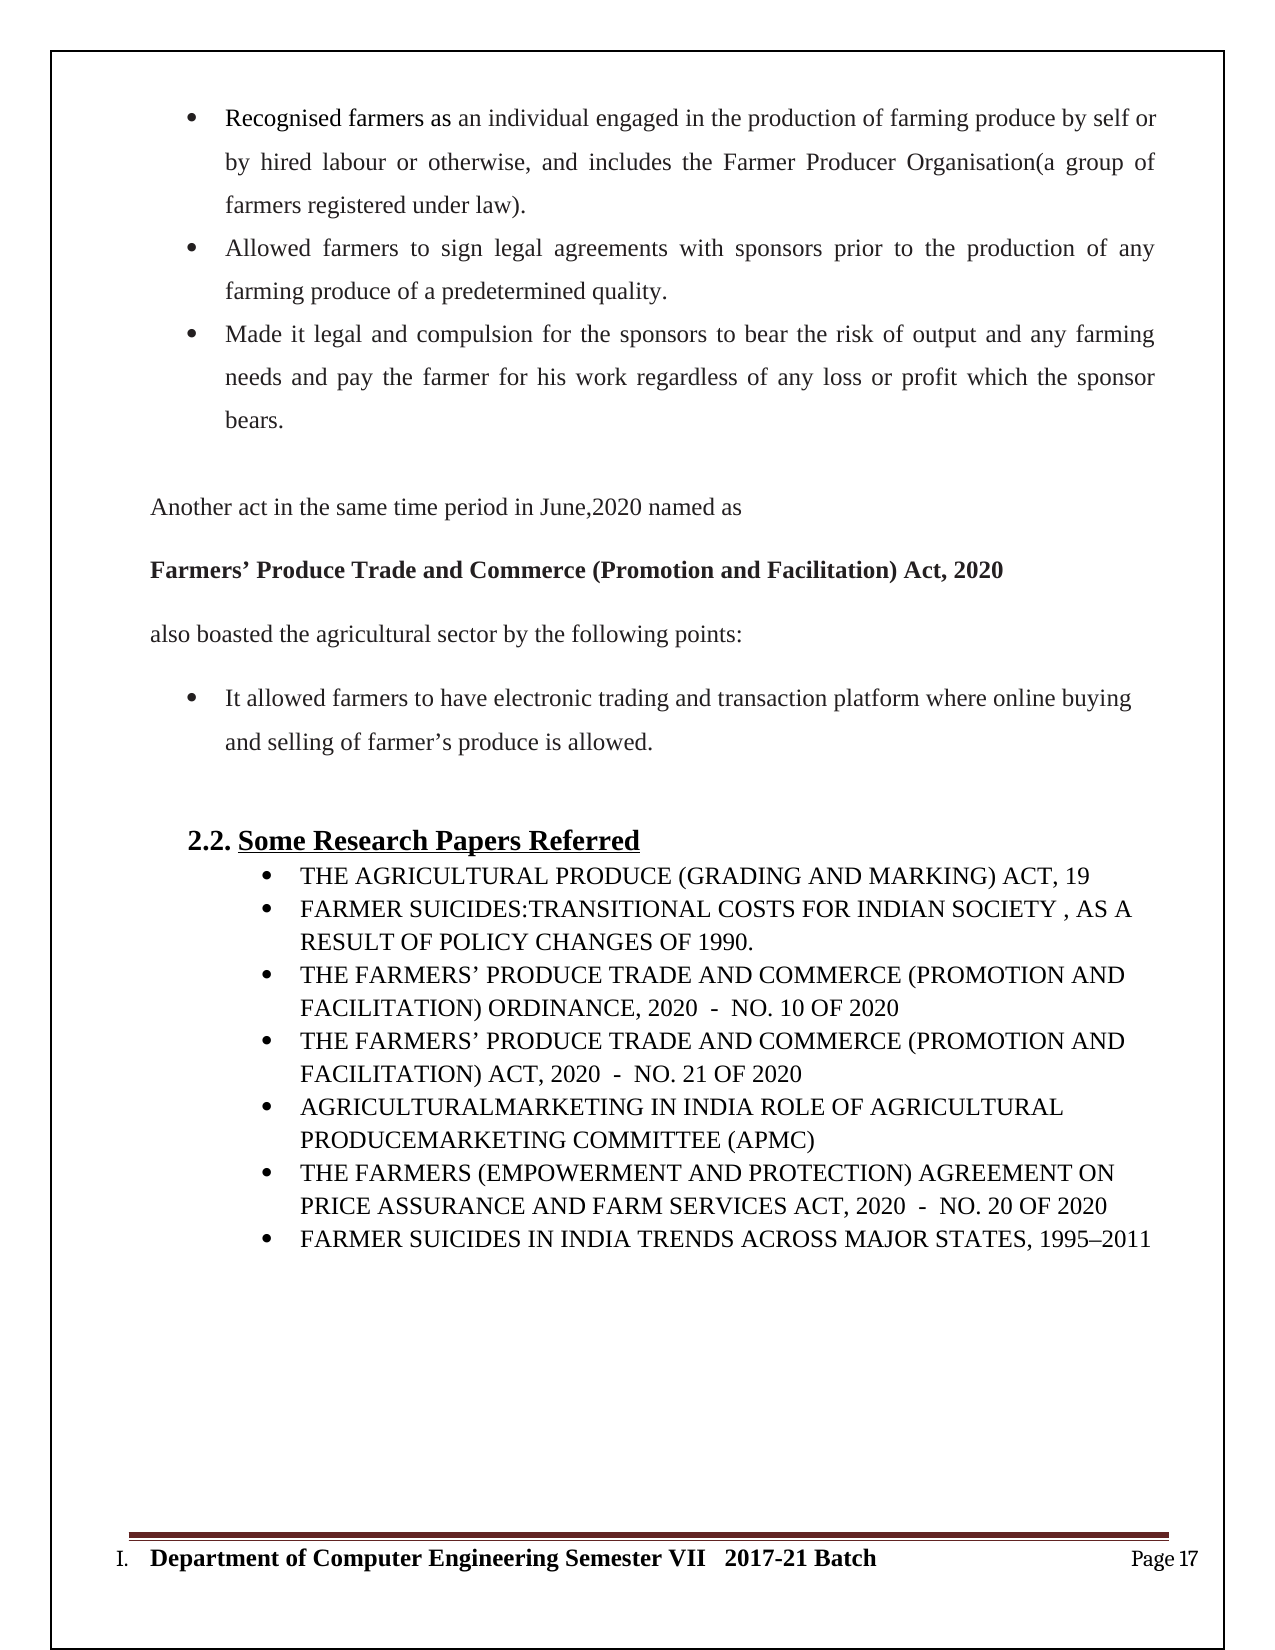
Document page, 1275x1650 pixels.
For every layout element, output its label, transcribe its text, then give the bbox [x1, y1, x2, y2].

text Farmers’ Produce Trade and Commerce (Promotion and Facilitation) Act, 2020 [150, 556, 1157, 584]
list AGRICULTURALMARKETING IN INDIA ROLE OF AGRICULTURAL PRODUCEMARKETING COMMITTEE (APMC) [262, 1092, 1157, 1154]
text also boasted the agricultural sector by the following points: [150, 619, 1157, 648]
list Some Research Papers Referred [187, 823, 1157, 856]
list THE FARMERS’ PRODUCE TRADE AND COMMERCE (PROMOTION AND FACILITATION) ORDINANCE, 2020 - NO. 10 OF 2020 [262, 960, 1157, 1022]
list It allowed farmers to have electronic trading and transaction platform where online buying and selling of farmer’s produce is allowed. [187, 683, 1157, 755]
list FARMER SUICIDES IN INDIA TRENDS ACROSS MAJOR STATES, 1995–2011 [262, 1224, 1157, 1253]
list Made it legal and compulsion for the sponsors to bear the risk of output and any farming needs and pay the farmer for his work regardless of any loss or profit which the sponsor bears. [187, 319, 1157, 434]
list Recognised farmers as an individual engaged in the production of farming produce by self or by hired labour or otherwise, and includes the Farmer Producer Organisation(a group of farmers registered under law). [187, 103, 1157, 218]
list THE FARMERS (EMPOWERMENT AND PROTECTION) AGREEMENT ON PRICE ASSURANCE AND FARM SERVICES ACT, 2020 - NO. 20 OF 2020 [262, 1158, 1157, 1220]
list FARMER SUICIDES:TRANSITIONAL COSTS FOR INDIAN SOCIETY , AS A RESULT OF POLICY CHANGES OF 1990. [262, 894, 1157, 956]
list Allowed farmers to sign legal agreements with sponsors prior to the production of any farming produce of a predetermined quality. [187, 233, 1157, 305]
list THE AGRICULTURAL PRODUCE (GRADING AND MARKING) ACT, 19 [262, 861, 1157, 890]
text Another act in the same time period in June,2020 named as [150, 492, 1157, 520]
list THE FARMERS’ PRODUCE TRADE AND COMMERCE (PROMOTION AND FACILITATION) ACT, 2020 - NO. 21 OF 2020 [262, 1026, 1157, 1088]
